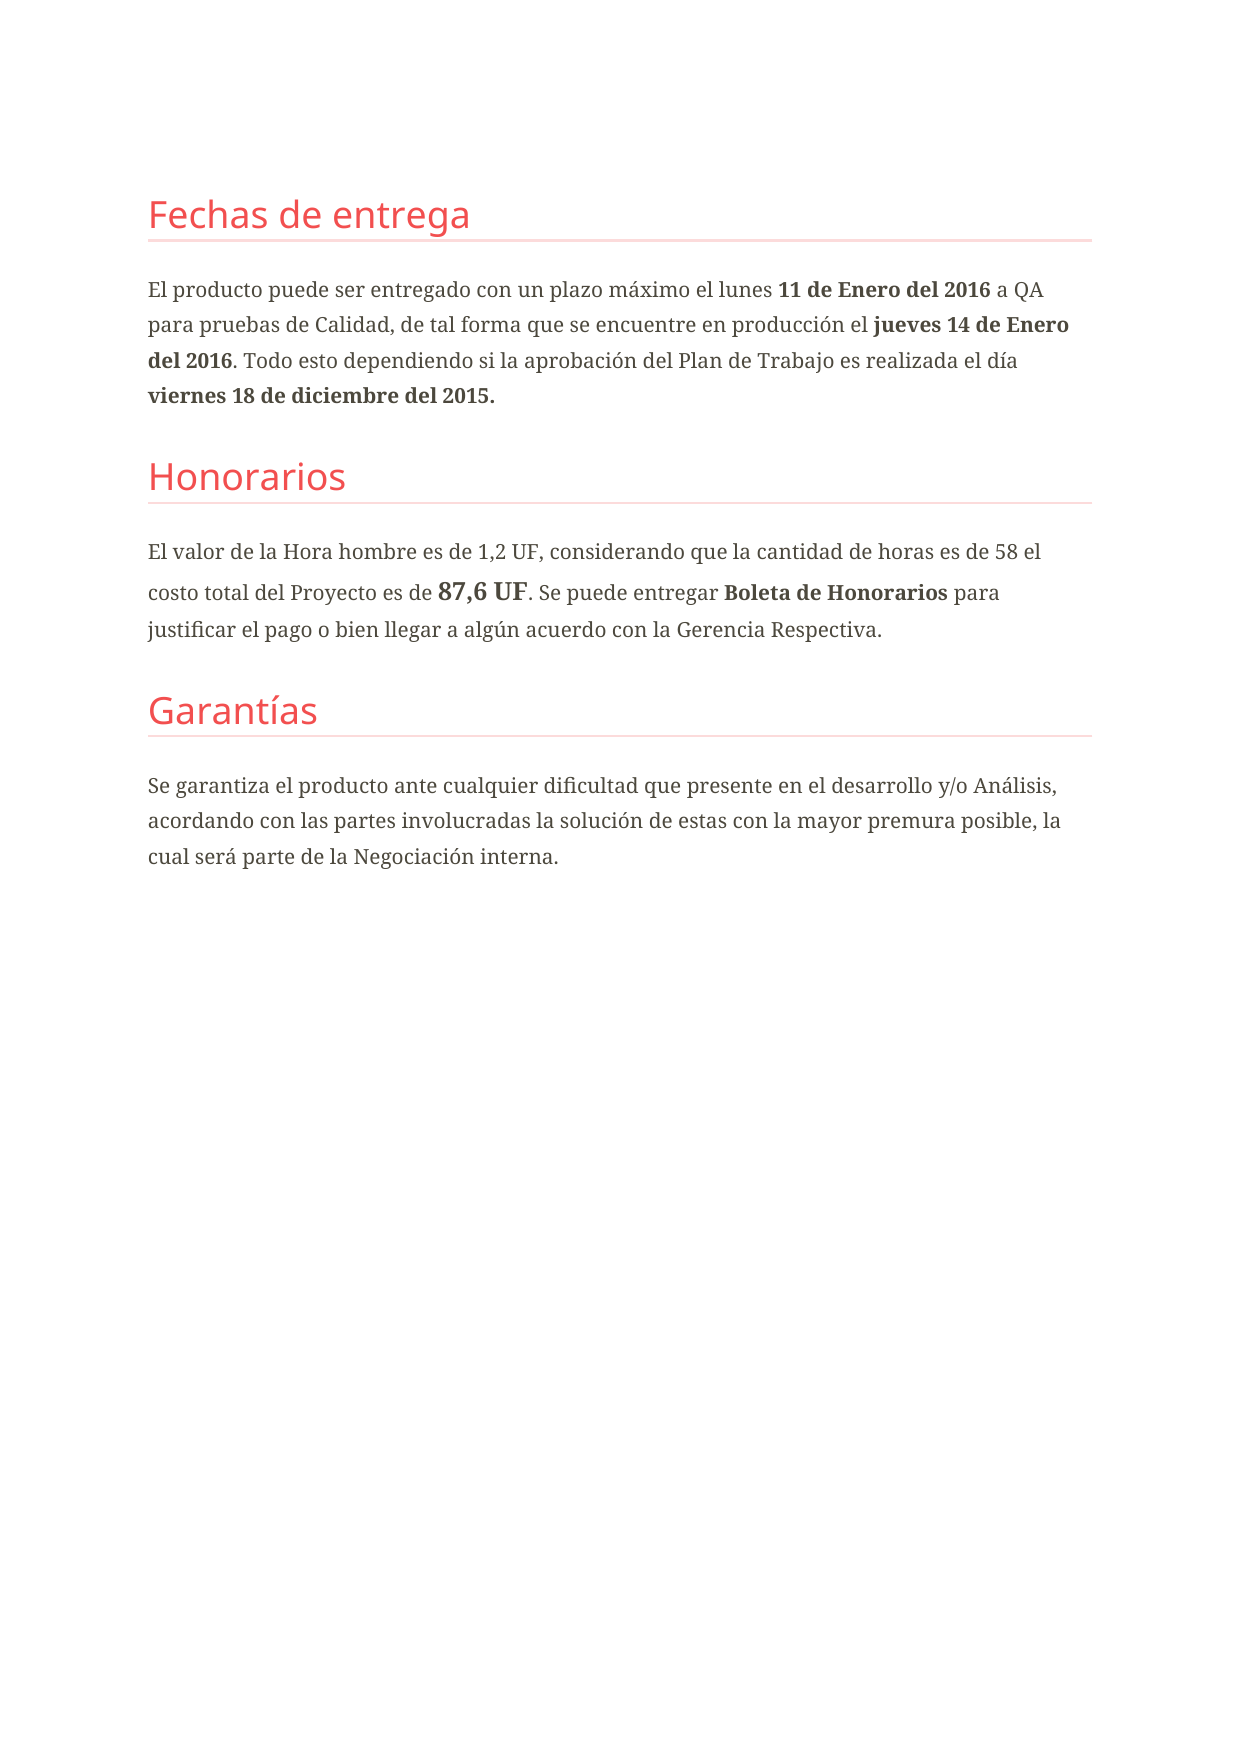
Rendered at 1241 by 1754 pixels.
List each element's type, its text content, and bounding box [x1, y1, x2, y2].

text El producto puede ser entregado con un plazo máximo el lunes 11 de Enero del 2016 a QA para pruebas de Calidad, de tal forma que se encuentre en producción el jueves 14 de Enero del 2016. Todo esto dependiendo si la aprobación del Plan de Trabajo es realizada el día viernes 18 de diciembre del 2015. [148, 275, 1092, 410]
text Se garantiza el producto ante cualquier dificultad que presente en el desarrollo y/o Análisis, acordando con las partes involucradas la solución de estas con la mayor premura posible, la cual será parte de la Negociación interna. [148, 771, 1092, 870]
subtitle Garantías [148, 684, 1092, 735]
subtitle Honorarios [148, 451, 1092, 502]
subtitle Fechas de entrega [148, 188, 1092, 239]
text El valor de la Hora hombre es de 1,2 UF, considerando que la cantidad de horas es de 58 el costo total del Proyecto es de 87,6 UF. Se puede entregar Boleta de Honorarios para justificar el pago o bien llegar a algún acuerdo con la Gerencia Respectiva. [148, 537, 1092, 644]
